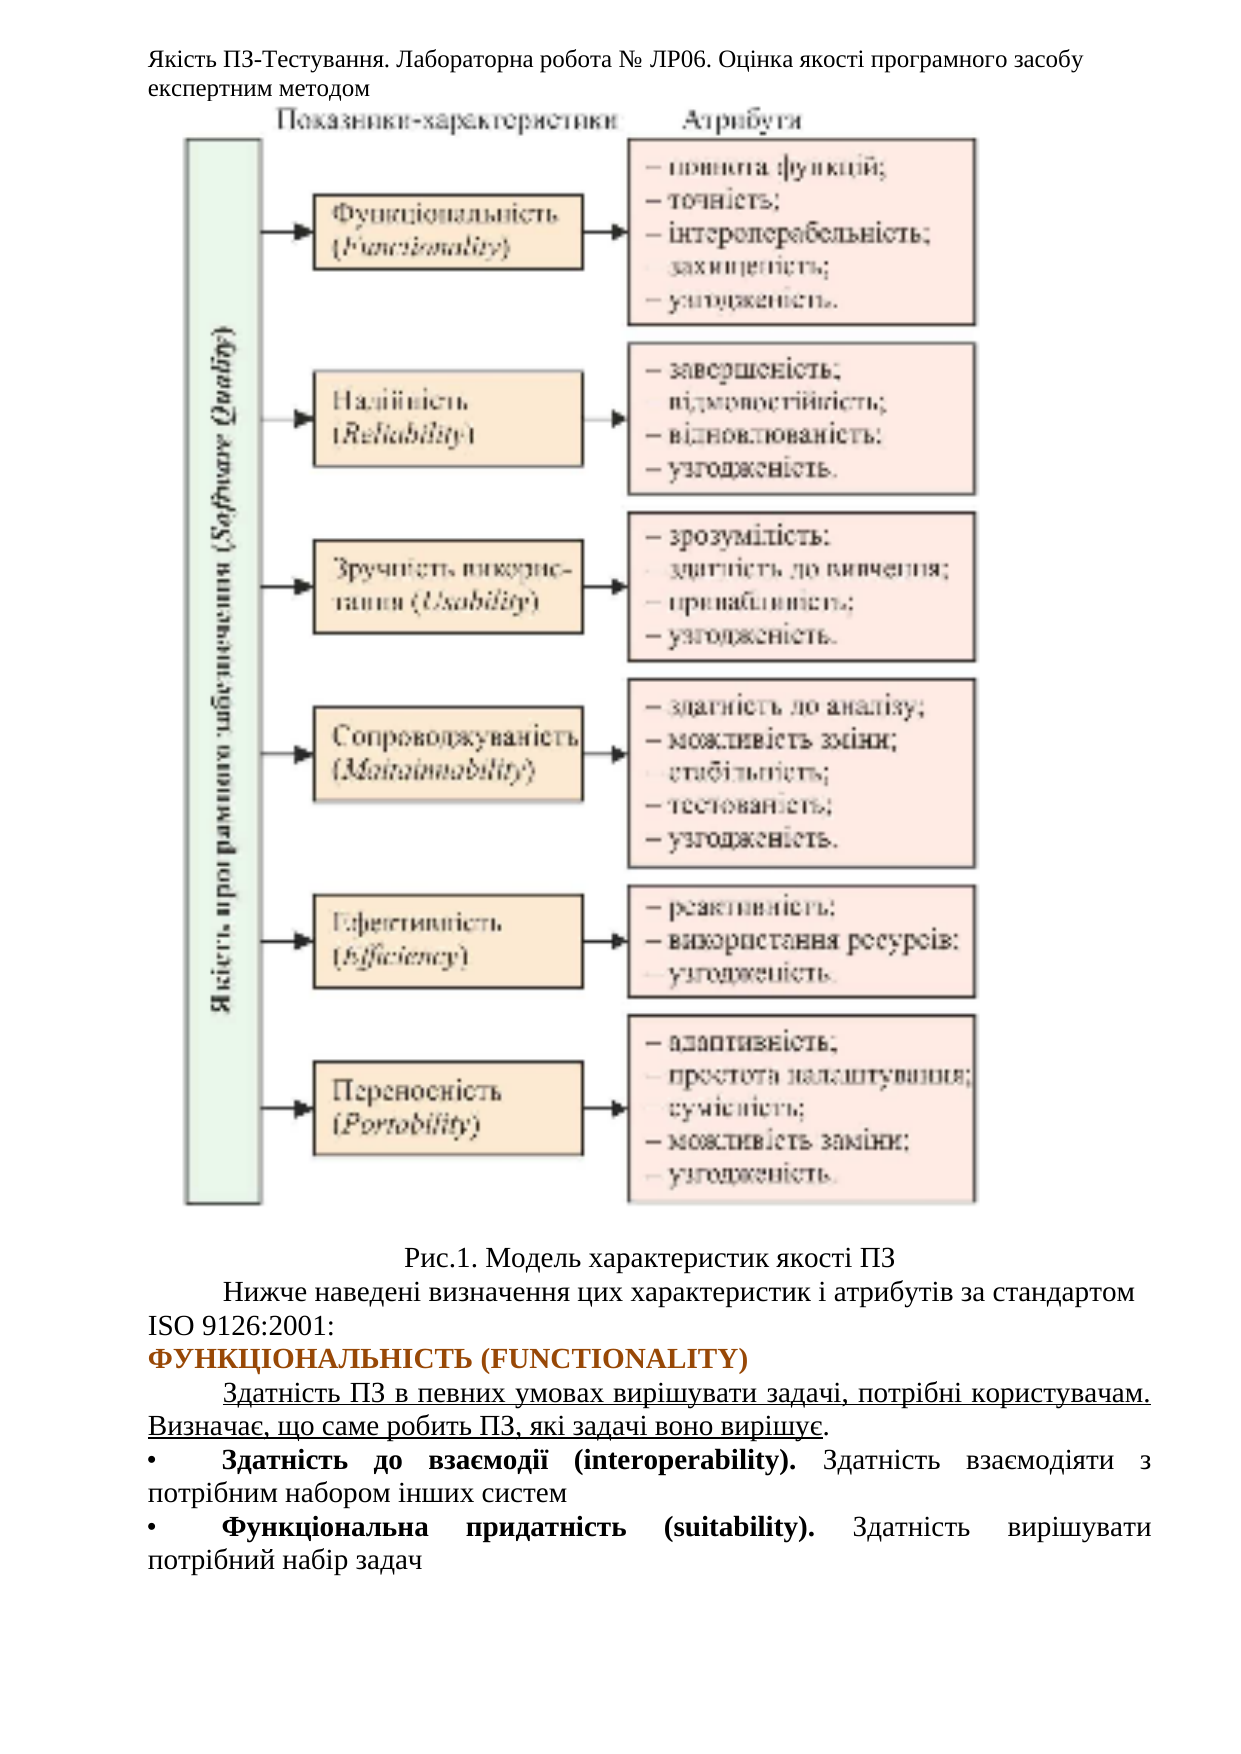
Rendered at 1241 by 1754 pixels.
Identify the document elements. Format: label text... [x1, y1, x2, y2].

list Здатність до взаємодії (interoperability). Здатність взаємодіяти з потрібним набором інших систем [146, 1442, 1152, 1509]
list Функціональна придатність (suitability). Здатність вирішувати потрібний набір задач [146, 1509, 1152, 1576]
picture [147, 101, 1018, 1208]
text Здатність ПЗ в певних умовах вирішувати задачі, потрібні користувачам. Визначає, що саме робить ПЗ, які задачі воно вирішує. [148, 1375, 1152, 1442]
text ФУНКЦІОНАЛЬНІСТЬ (FUNCTIONALITY) [148, 1341, 1152, 1375]
text Нижче наведені визначення цих характеристик і атрибутів за стандартом ISO 9126:2001: [148, 1274, 1152, 1341]
text Рис.1. Модель характеристик якості ПЗ [148, 1241, 1152, 1274]
